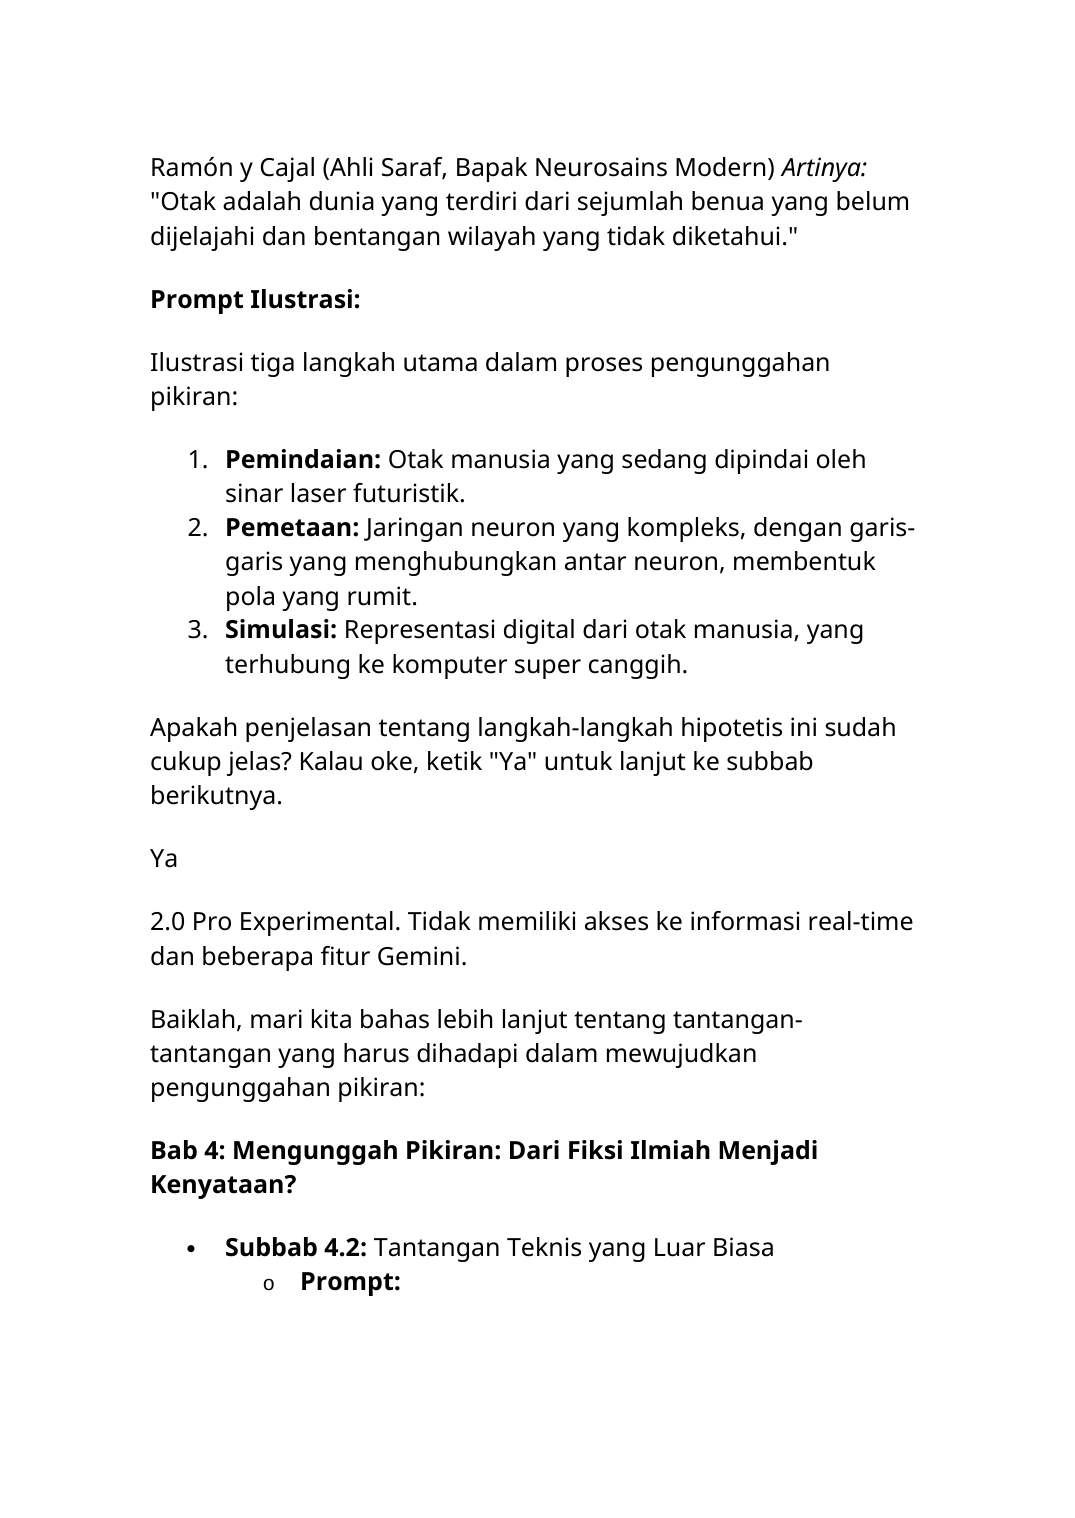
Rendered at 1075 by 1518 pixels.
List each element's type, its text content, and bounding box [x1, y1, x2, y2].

text Baiklah, mari kita bahas lebih lanjut tentang tantangan-tantangan yang harus dihadapi dalam mewujudkan pengunggahan pikiran: [150, 1001, 925, 1103]
text Bab 4: Mengunggah Pikiran: Dari Fiksi Ilmiah Menjadi Kenyataan? [150, 1133, 925, 1201]
text 2.0 Pro Experimental. Tidak memiliki akses ke informasi real-time dan beberapa fitur Gemini. [150, 904, 925, 972]
text Ilustrasi tiga langkah utama dalam proses pengunggahan pikiran: [150, 344, 925, 413]
text Apakah penjelasan tentang langkah-langkah hipotetis ini sudah cukup jelas? Kalau oke, ketik "Ya" untuk lanjut ke subbab berikutnya. [150, 709, 925, 812]
list Pemetaan: Jaringan neuron yang kompleks, dengan garis-garis yang menghubungkan antar neuron, membentuk pola yang rumit. [187, 510, 925, 612]
text Ya [150, 841, 925, 875]
text Prompt Ilustrasi: [150, 281, 925, 315]
list Subbab 4.2: Tantangan Teknis yang Luar Biasa [187, 1230, 925, 1264]
list Simulasi: Representasi digital dari otak manusia, yang terhubung ke komputer super canggih. [187, 612, 925, 680]
list Pemindaian: Otak manusia yang sedang dipindai oleh sinar laser futuristik. [187, 442, 925, 510]
list Prompt: [262, 1264, 925, 1298]
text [150, 150, 925, 252]
